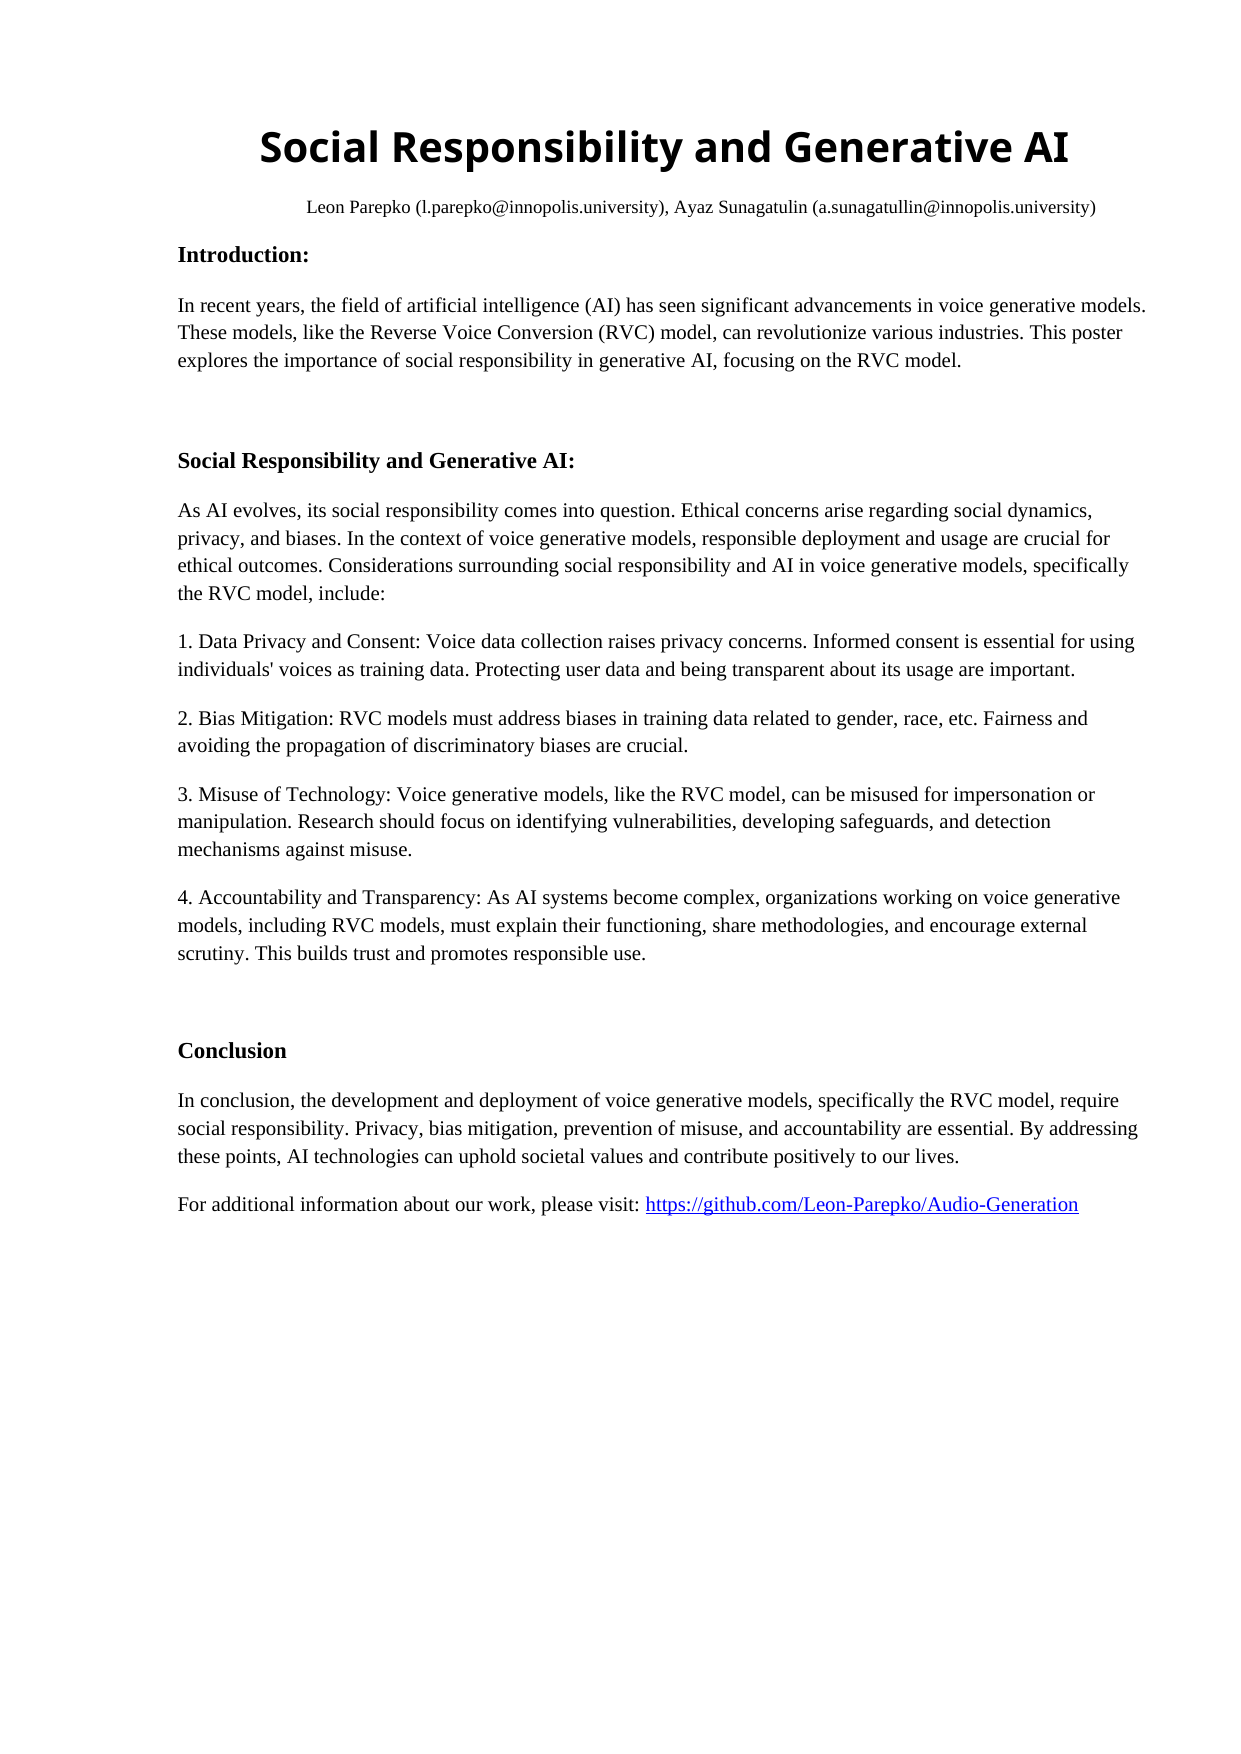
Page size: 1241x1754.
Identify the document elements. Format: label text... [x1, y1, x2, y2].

text For additional information about our work, please visit: https://github.com/Leon-Parepko/Audio-Generation [177, 1192, 1152, 1216]
text Social Responsibility and Generative AI: [177, 447, 1152, 473]
text Introduction: [177, 241, 1152, 268]
text In conclusion, the development and deployment of voice generative models, specifically the RVC model, require social responsibility. Privacy, bias mitigation, prevention of misuse, and accountability are essential. By addressing these points, AI technologies can uphold societal values and contribute positively to our lives. [177, 1088, 1152, 1168]
text As AI evolves, its social responsibility comes into question. Ethical concerns arise regarding social dynamics, privacy, and biases. In the context of voice generative models, responsible deployment and usage are crucial for ethical outcomes. Considerations surrounding social responsibility and AI in voice generative models, specifically the RVC model, include: [177, 498, 1152, 605]
text Conclusion [177, 1037, 1152, 1064]
subtitle Social Responsibility and Generative AI [177, 118, 1152, 175]
text 4. Accountability and Transparency: As AI systems become complex, organizations working on voice generative models, including RVC models, must explain their functioning, share methodologies, and encourage external scrutiny. This builds trust and promotes responsible use. [177, 885, 1152, 964]
text 3. Misuse of Technology: Voice generative models, like the RVC model, can be misused for impersonation or manipulation. Research should focus on identifying vulnerabilities, developing safeguards, and detection mechanisms against misuse. [177, 782, 1152, 861]
text In recent years, the field of artificial intelligence (AI) has seen significant advancements in voice generative models. These models, like the Reverse Voice Conversion (RVC) model, can revolutionize various industries. This poster explores the importance of social responsibility in generative AI, focusing on the RVC model. [177, 292, 1152, 372]
text 2. Bias Mitigation: RVC models must address biases in training data related to gender, race, etc. Fairness and avoiding the propagation of discriminatory biases are crucial. [177, 706, 1152, 757]
text Leon Parepko (l.parepko@innopolis.university), Ayaz Sunagatulin (a.sunagatullin@innopolis.university) [251, 196, 1152, 217]
text 1. Data Privacy and Consent: Voice data collection raises privacy concerns. Informed consent is essential for using individuals' voices as training data. Protecting user data and being transparent about its usage are important. [177, 629, 1152, 681]
